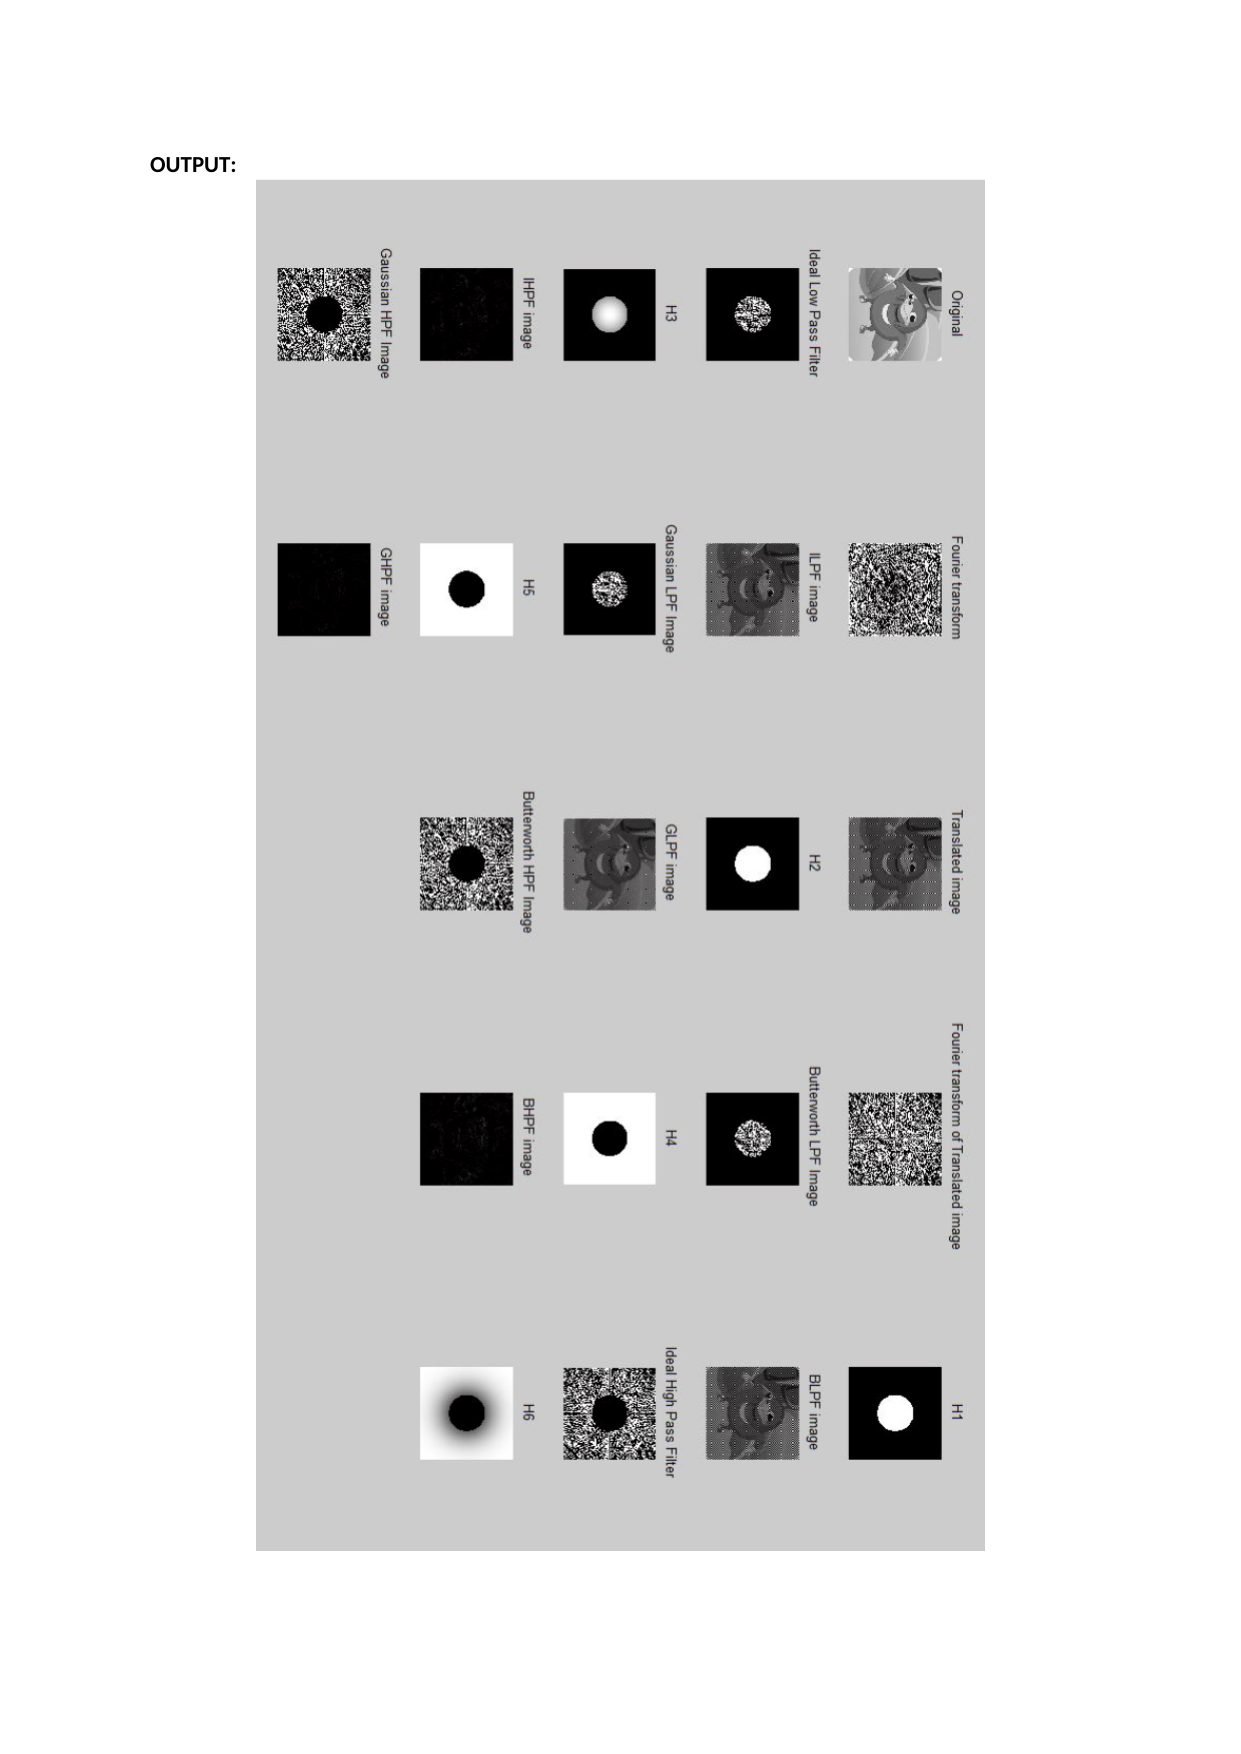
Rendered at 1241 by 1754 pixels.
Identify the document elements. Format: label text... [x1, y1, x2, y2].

picture [256, 181, 985, 1550]
text OUTPUT: [150, 150, 1090, 178]
